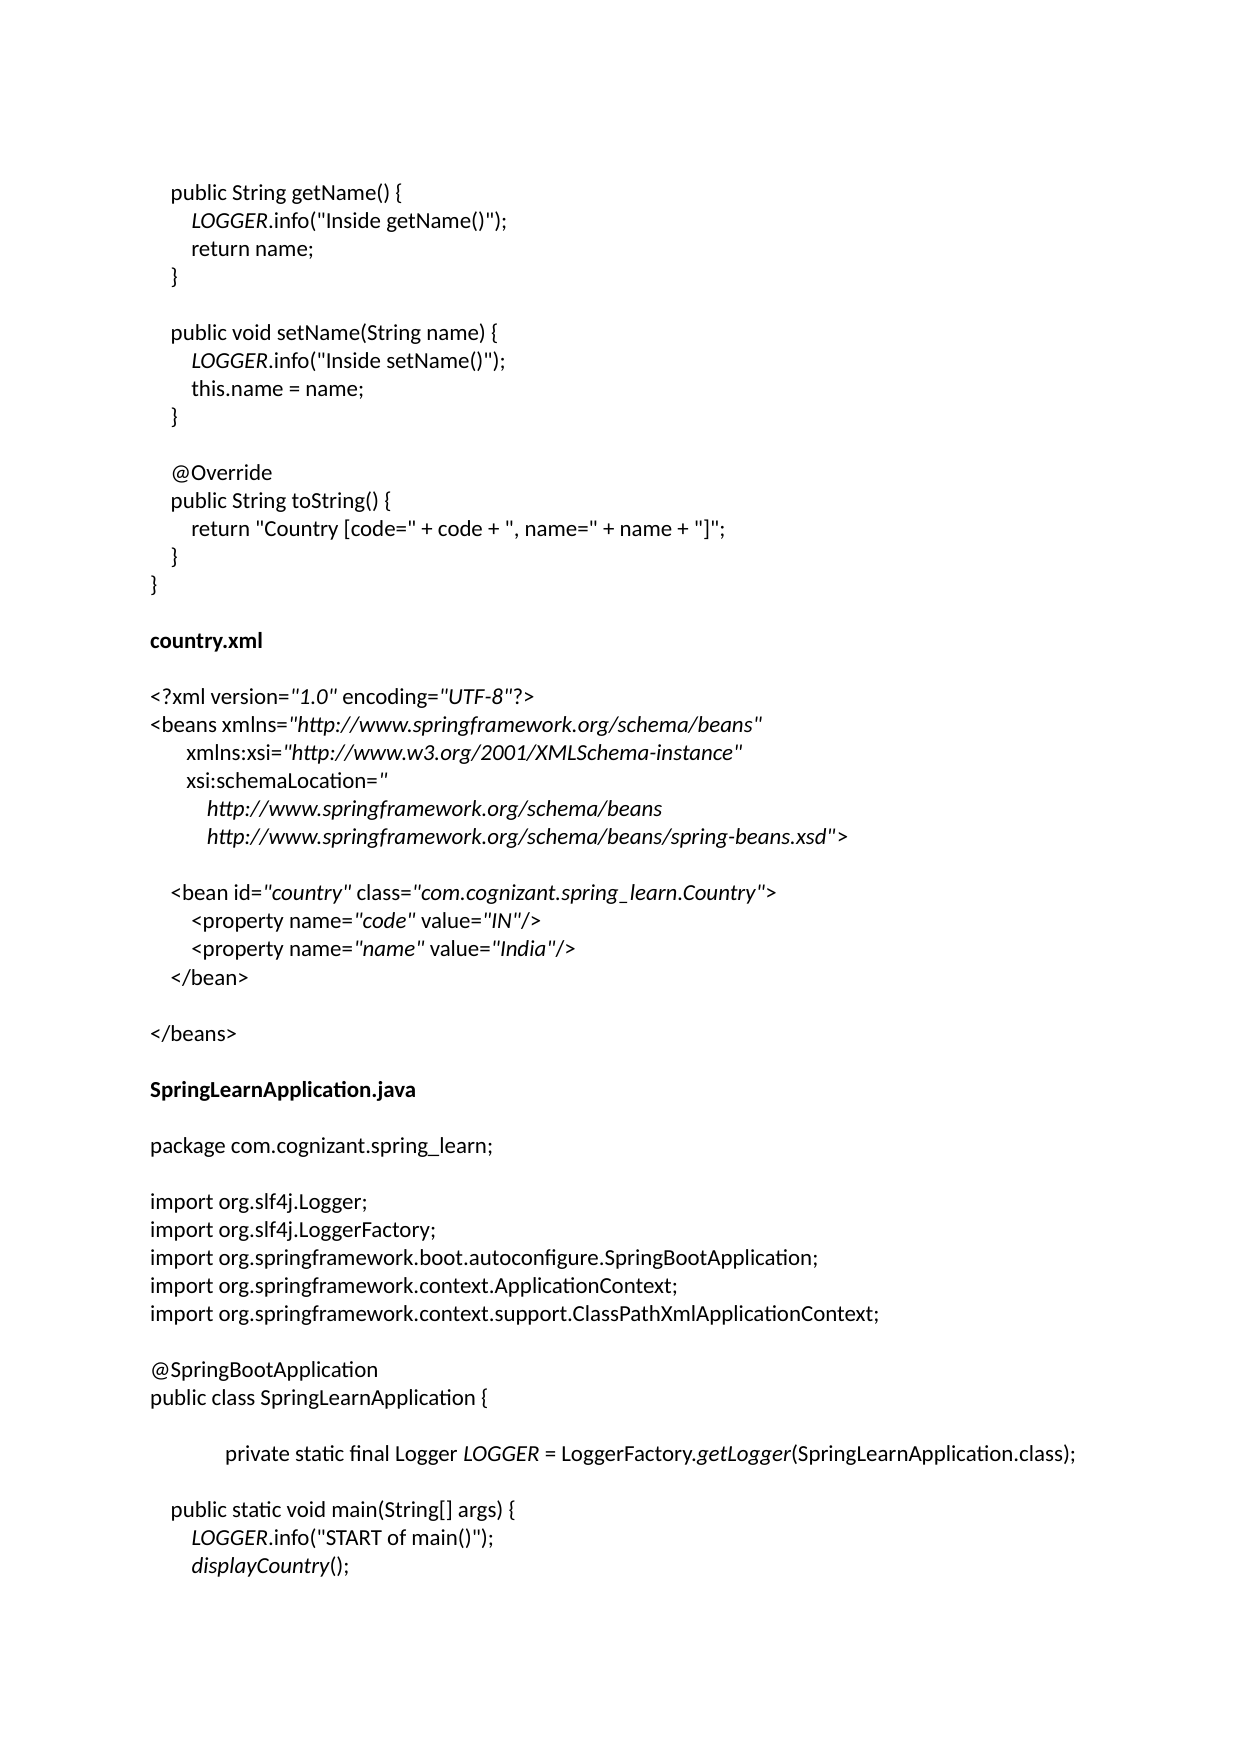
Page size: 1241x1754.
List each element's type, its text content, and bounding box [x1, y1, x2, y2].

text <bean id="country" class="com.cognizant.spring_learn.Country"> [150, 878, 1090, 907]
text import org.springframework.context.support.ClassPathXmlApplicationContext; [150, 1299, 1090, 1327]
text @Override [150, 458, 1090, 486]
text import org.slf4j.Logger; [150, 1187, 1090, 1215]
text import org.springframework.boot.autoconfigure.SpringBootApplication; [150, 1243, 1090, 1271]
text SpringLearnApplication.java [150, 1075, 1090, 1103]
text <beans xmlns="http://www.springframework.org/schema/beans" [150, 710, 1090, 738]
text import org.springframework.context.ApplicationContext; [150, 1271, 1090, 1299]
text return name; [150, 234, 1090, 262]
text xmlns:xsi="http://www.w3.org/2001/XMLSchema-instance" [150, 738, 1090, 766]
text <property name="code" value="IN"/> [150, 907, 1090, 934]
text } [150, 402, 1090, 430]
text package com.cognizant.spring_learn; [150, 1131, 1090, 1159]
text public static void main(String[] args) { [150, 1495, 1090, 1523]
text } [150, 570, 1090, 598]
text this.name = name; [150, 374, 1090, 402]
text public String getName() { [150, 178, 1090, 206]
text LOGGER.info("START of main()"); [150, 1523, 1090, 1551]
text http://www.springframework.org/schema/beans [150, 794, 1090, 822]
text LOGGER.info("Inside setName()"); [150, 346, 1090, 374]
text http://www.springframework.org/schema/beans/spring-beans.xsd"> [150, 822, 1090, 851]
text public void setName(String name) { [150, 318, 1090, 346]
text <property name="name" value="India"/> [150, 934, 1090, 963]
text @SpringBootApplication [150, 1355, 1090, 1383]
text <?xml version="1.0" encoding="UTF-8"?> [150, 682, 1090, 710]
text public String toString() { [150, 486, 1090, 514]
text </beans> [150, 1019, 1090, 1047]
text displayCountry(); [150, 1551, 1090, 1579]
text } [150, 542, 1090, 570]
text LOGGER.info("Inside getName()"); [150, 206, 1090, 234]
text import org.slf4j.LoggerFactory; [150, 1215, 1090, 1243]
text private static final Logger LOGGER = LoggerFactory.getLogger(SpringLearnApplication.class); [150, 1439, 1090, 1467]
text return "Country [code=" + code + ", name=" + name + "]"; [150, 514, 1090, 542]
text xsi:schemaLocation=" [150, 766, 1090, 794]
text </bean> [150, 963, 1090, 991]
text public class SpringLearnApplication { [150, 1383, 1090, 1411]
text } [150, 262, 1090, 290]
text country.xml [150, 626, 1090, 654]
